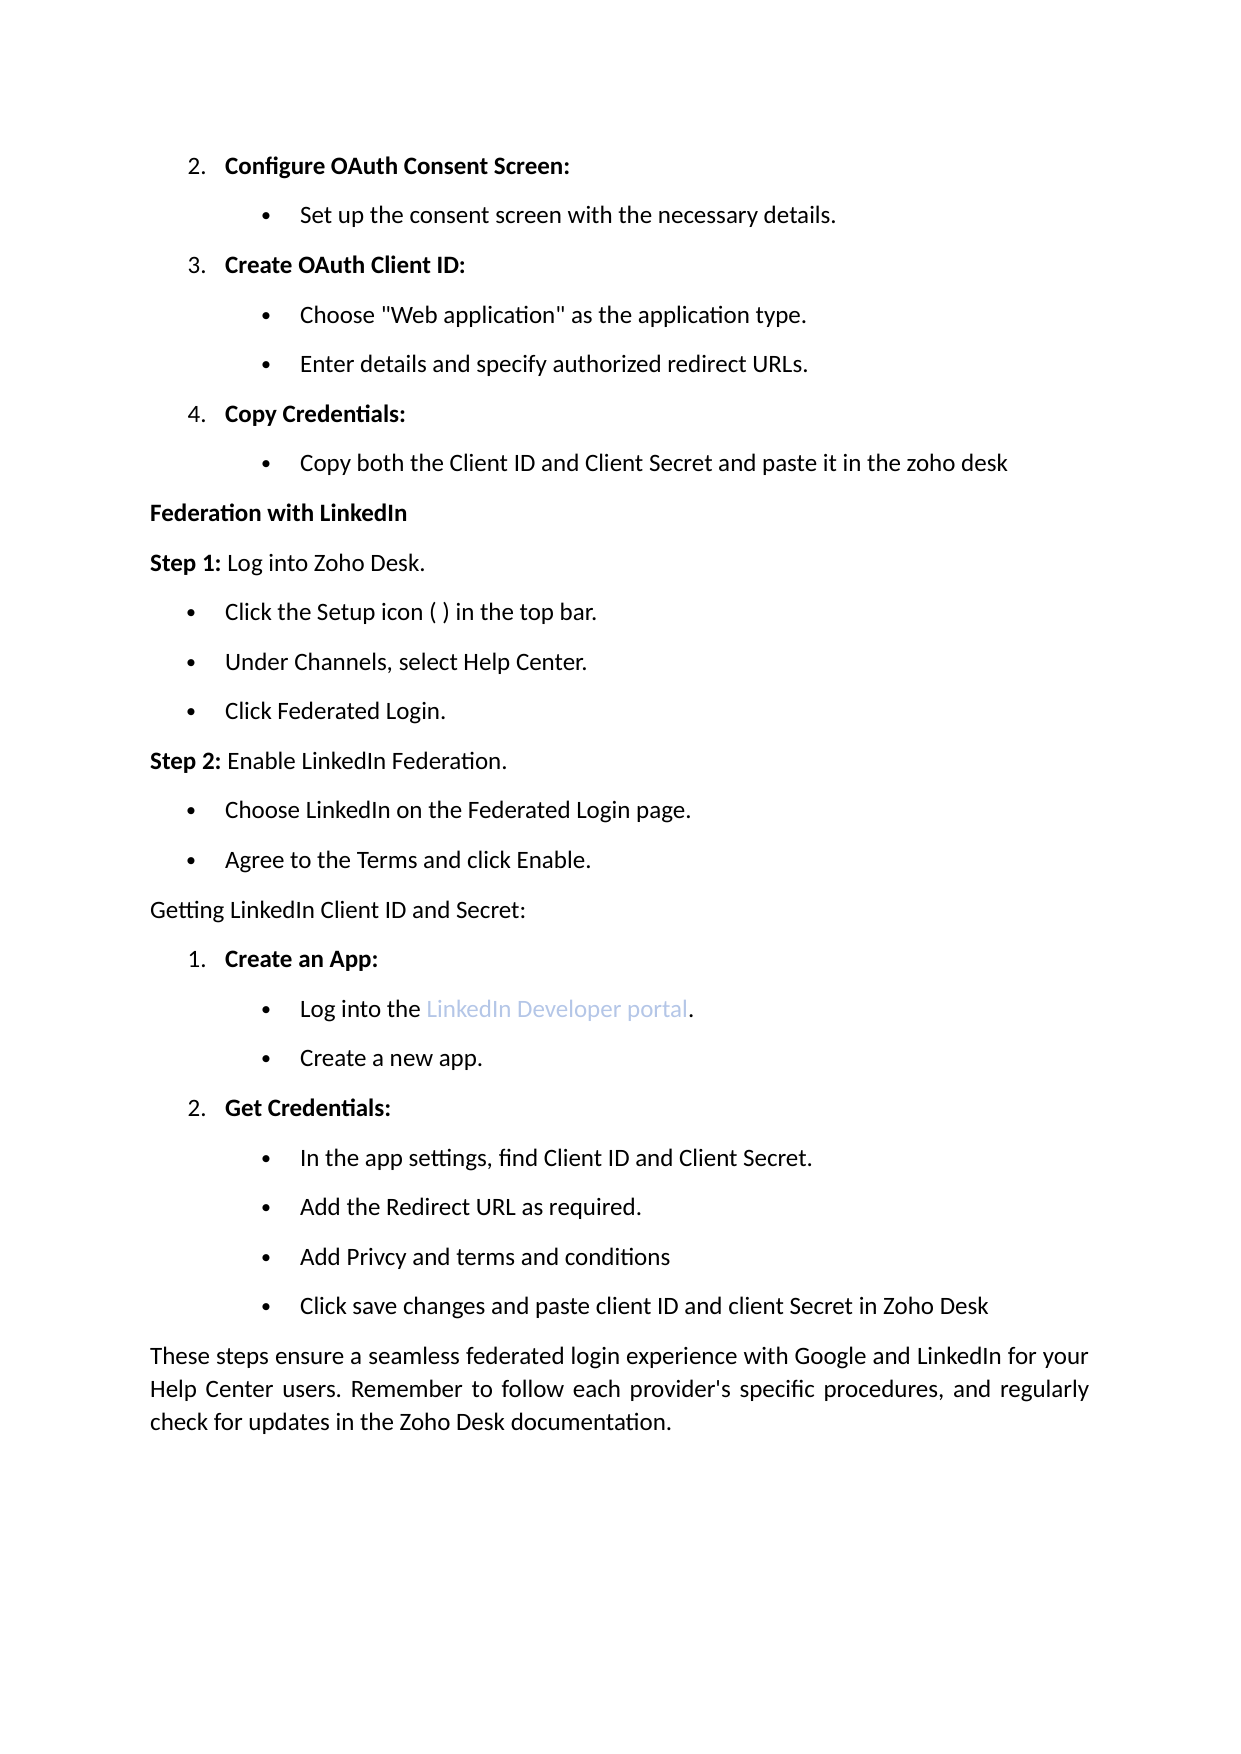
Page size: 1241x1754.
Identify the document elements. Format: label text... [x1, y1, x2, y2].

list Create OAuth Client ID: [187, 249, 1090, 280]
list Choose LinkedIn on the Federated Login page. [187, 794, 1090, 825]
text Getting LinkedIn Client ID and Secret: [150, 894, 1090, 924]
list Copy both the Client ID and Client Secret and paste it in the zoho desk [262, 447, 1090, 478]
list Choose "Web application" as the application type. [262, 299, 1090, 329]
list Under Channels, select Help Center. [187, 646, 1090, 676]
list Log into the LinkedIn Developer portal. [262, 993, 1090, 1023]
text Step 1: Log into Zoho Desk. [150, 547, 1090, 577]
list Enter details and specify authorized redirect URLs. [262, 348, 1090, 379]
text Step 2: Enable LinkedIn Federation. [150, 745, 1090, 776]
text Federation with LinkedIn [150, 497, 1090, 528]
list Add the Redirect URL as required. [262, 1191, 1090, 1222]
list Create an App: [187, 943, 1090, 974]
list Set up the consent screen with the necessary details. [262, 199, 1090, 230]
list Click the Setup icon ( ) in the top bar. [187, 596, 1090, 627]
list Create a new app. [262, 1042, 1090, 1073]
list Agree to the Terms and click Enable. [187, 844, 1090, 875]
list Click Federated Login. [187, 695, 1090, 726]
list Add Privcy and terms and conditions [262, 1241, 1090, 1271]
list Configure OAuth Consent Screen: [187, 150, 1090, 181]
list Click save changes and paste client ID and client Secret in Zoho Desk [262, 1290, 1090, 1321]
text These steps ensure a seamless federated login experience with Google and LinkedIn for your Help Center users. Remember to follow each provider's specific procedures, and regularly check for updates in the Zoho Desk documentation. [150, 1340, 1090, 1436]
list In the app settings, find Client ID and Client Secret. [262, 1142, 1090, 1172]
list Copy Credentials: [187, 398, 1090, 428]
list Get Credentials: [187, 1092, 1090, 1123]
